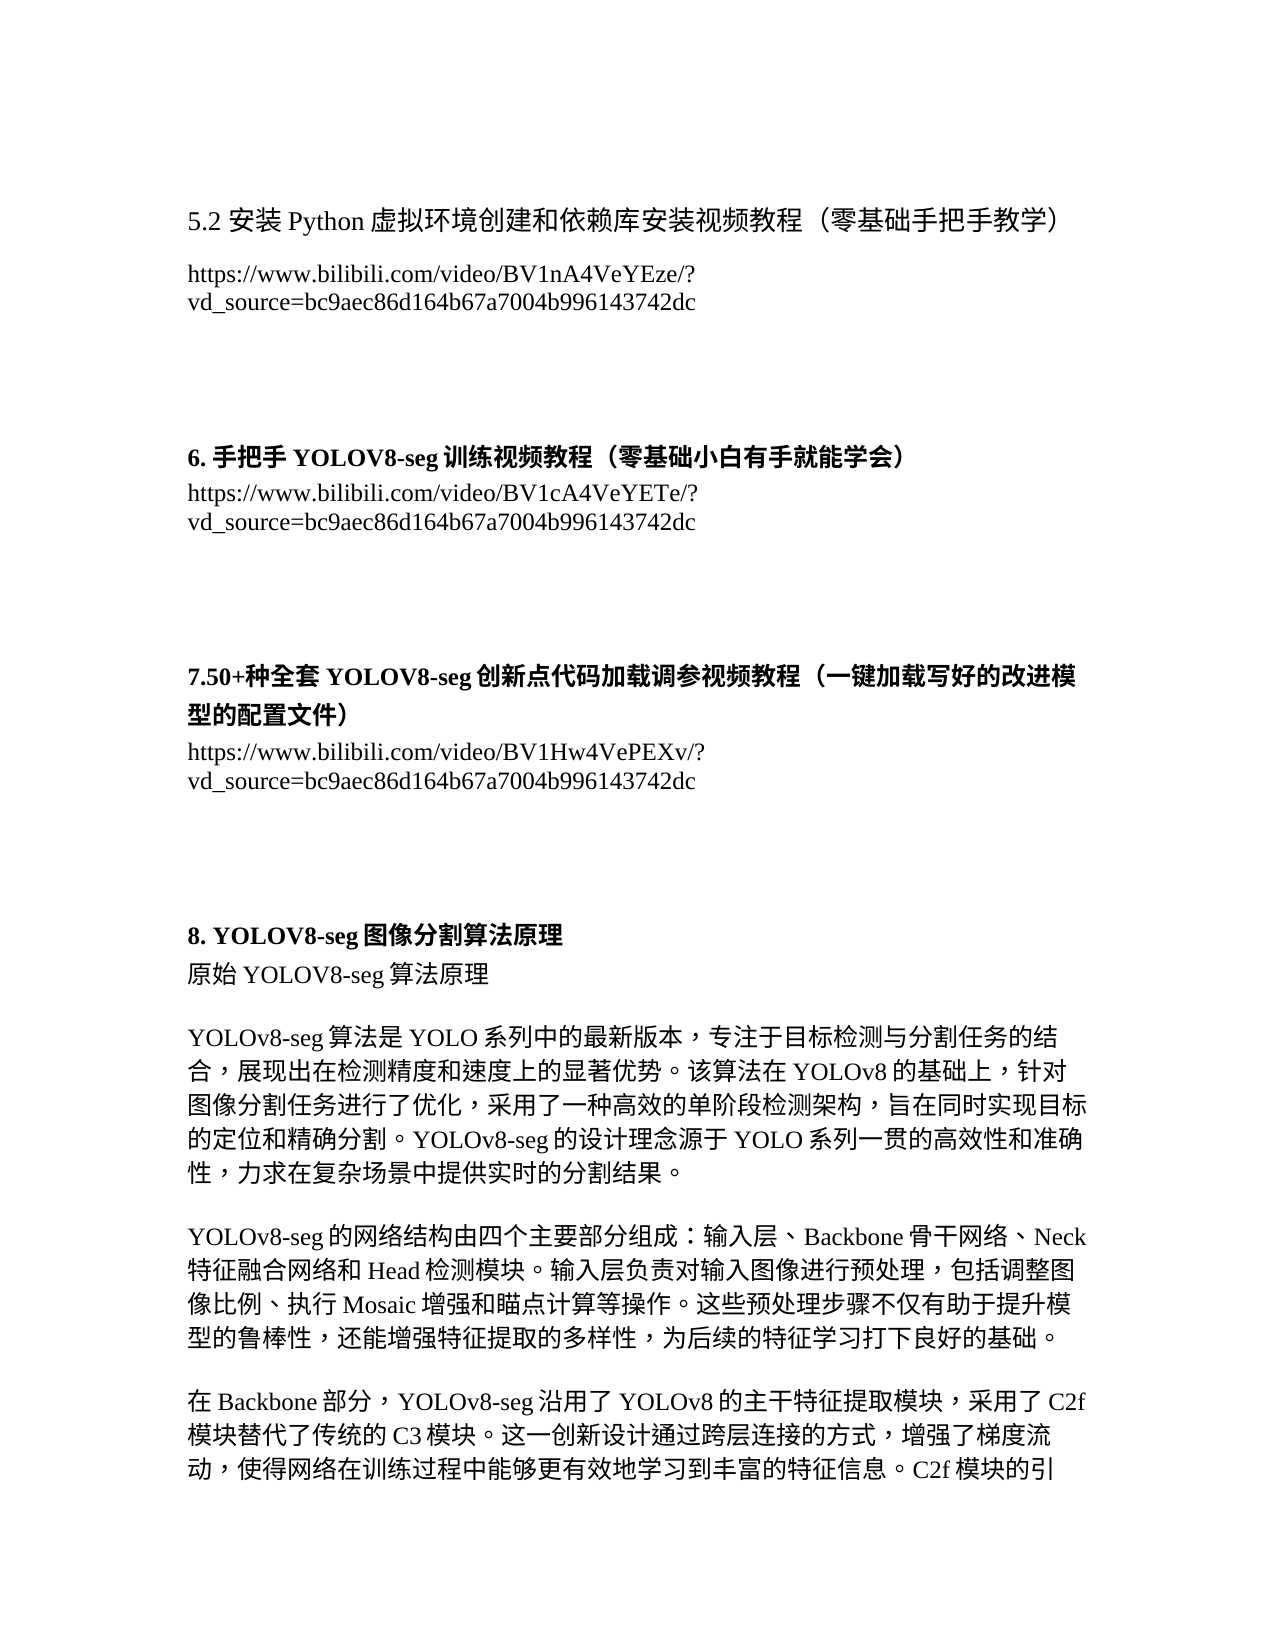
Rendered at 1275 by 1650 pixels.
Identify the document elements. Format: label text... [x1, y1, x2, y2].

text https://www.bilibili.com/video/BV1nA4VeYEze/?vd_source=bc9aec86d164b67a7004b996143742dc [187, 259, 1087, 316]
text https://www.bilibili.com/video/BV1cA4VeYETe/?vd_source=bc9aec86d164b67a7004b996143742dc [187, 478, 1087, 536]
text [187, 957, 1087, 1486]
text https://www.bilibili.com/video/BV1Hw4VePEXv/?vd_source=bc9aec86d164b67a7004b996143742dc [187, 737, 1087, 794]
subtitle 6. 手把手YOLOV8-seg训练视频教程（零基础小白有手就能学会） [187, 439, 1087, 473]
subtitle 8. YOLOV8-seg图像分割算法原理 [187, 917, 1087, 952]
text 5.2 安装Python虚拟环境创建和依赖库安装视频教程（零基础手把手教学） [187, 201, 1087, 238]
subtitle 7.50+种全套YOLOV8-seg创新点代码加载调参视频教程（一键加载写好的改进模型的配置文件） [187, 659, 1087, 732]
